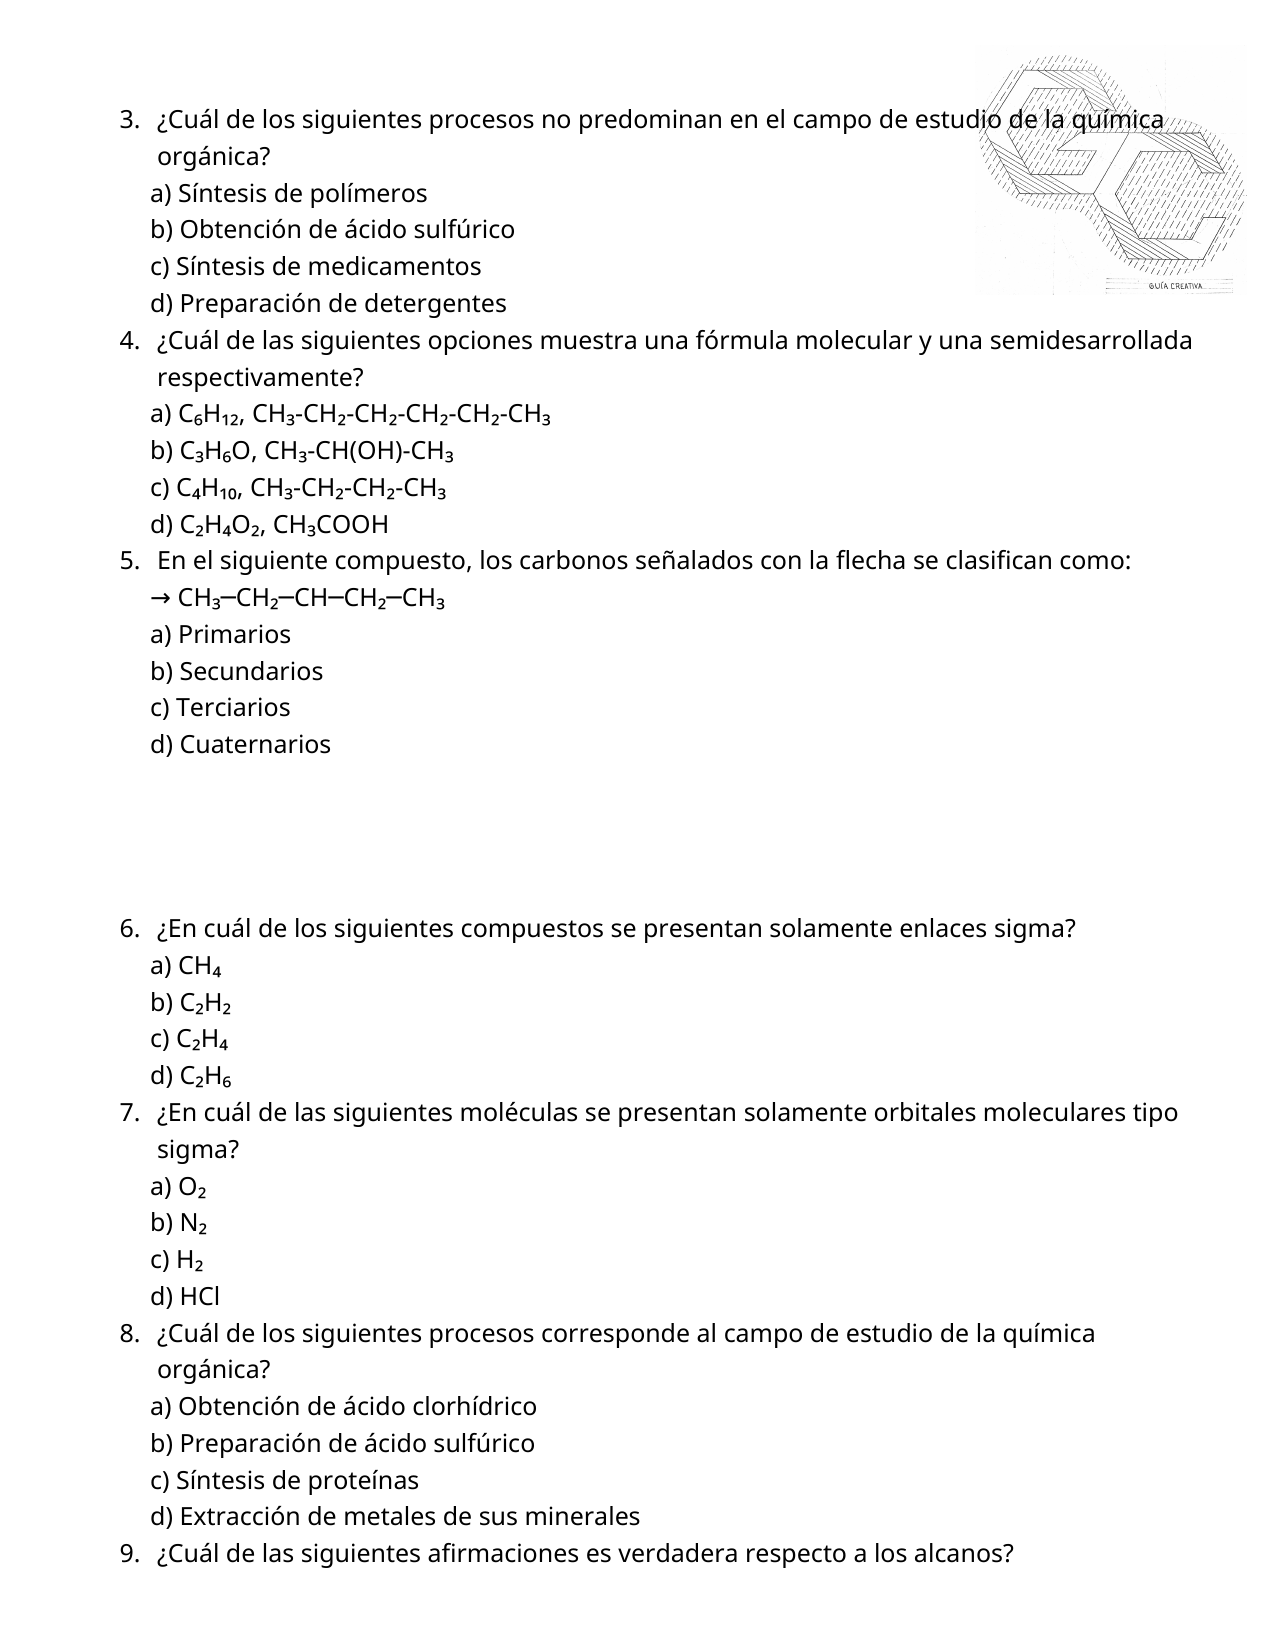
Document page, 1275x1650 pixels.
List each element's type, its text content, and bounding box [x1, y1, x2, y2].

list b) C₃H₆O, CH₃-CH(OH)-CH₃ [150, 433, 1200, 467]
list ¿En cuál de las siguientes moléculas se presentan solamente orbitales moleculares tipo sigma? [119, 1094, 1200, 1165]
list a) Síntesis de polímeros [150, 175, 1200, 209]
list d) C₂H₆ [150, 1058, 1200, 1092]
list c) C₂H₄ [150, 1021, 1200, 1055]
list a) O₂ [150, 1168, 1200, 1202]
list d) Cuaternarios [150, 727, 1200, 761]
list a) C₆H₁₂, CH₃-CH₂-CH₂-CH₂-CH₂-CH₃ [150, 396, 1200, 430]
list d) Preparación de detergentes [150, 286, 1200, 320]
picture [975, 45, 1247, 295]
list ¿Cuál de las siguientes afirmaciones es verdadera respecto a los alcanos? [119, 1536, 1200, 1570]
list d) C₂H₄O₂, CH₃COOH [150, 506, 1200, 540]
list a) Obtención de ácido clorhídrico [150, 1389, 1200, 1423]
list c) H₂ [150, 1242, 1200, 1276]
list ¿Cuál de los siguientes procesos corresponde al campo de estudio de la química orgánica? [119, 1315, 1200, 1386]
list b) Obtención de ácido sulfúrico [150, 212, 1200, 246]
list ¿Cuál de los siguientes procesos no predominan en el campo de estudio de la química orgánica? [119, 102, 1200, 173]
list b) Preparación de ácido sulfúrico [150, 1426, 1200, 1459]
list c) Síntesis de medicamentos [150, 249, 1200, 283]
list ¿Cuál de las siguientes opciones muestra una fórmula molecular y una semidesarrollada respectivamente? [119, 322, 1200, 393]
list b) N₂ [150, 1205, 1200, 1239]
list → CH₃─CH₂─CH─CH₂─CH₃ [150, 580, 1200, 614]
list c) C₄H₁₀, CH₃-CH₂-CH₂-CH₃ [150, 469, 1200, 503]
list d) Extracción de metales de sus minerales [150, 1499, 1200, 1533]
list c) Síntesis de proteínas [150, 1462, 1200, 1496]
list b) C₂H₂ [150, 984, 1200, 1018]
list ¿En cuál de los siguientes compuestos se presentan solamente enlaces sigma? [119, 911, 1200, 945]
list a) CH₄ [150, 947, 1200, 982]
list a) Primarios [150, 617, 1200, 651]
list d) HCl [150, 1278, 1200, 1312]
list En el siguiente compuesto, los carbonos señalados con la flecha se clasifican como: [119, 543, 1200, 577]
list b) Secundarios [150, 653, 1200, 687]
list c) Terciarios [150, 690, 1200, 724]
